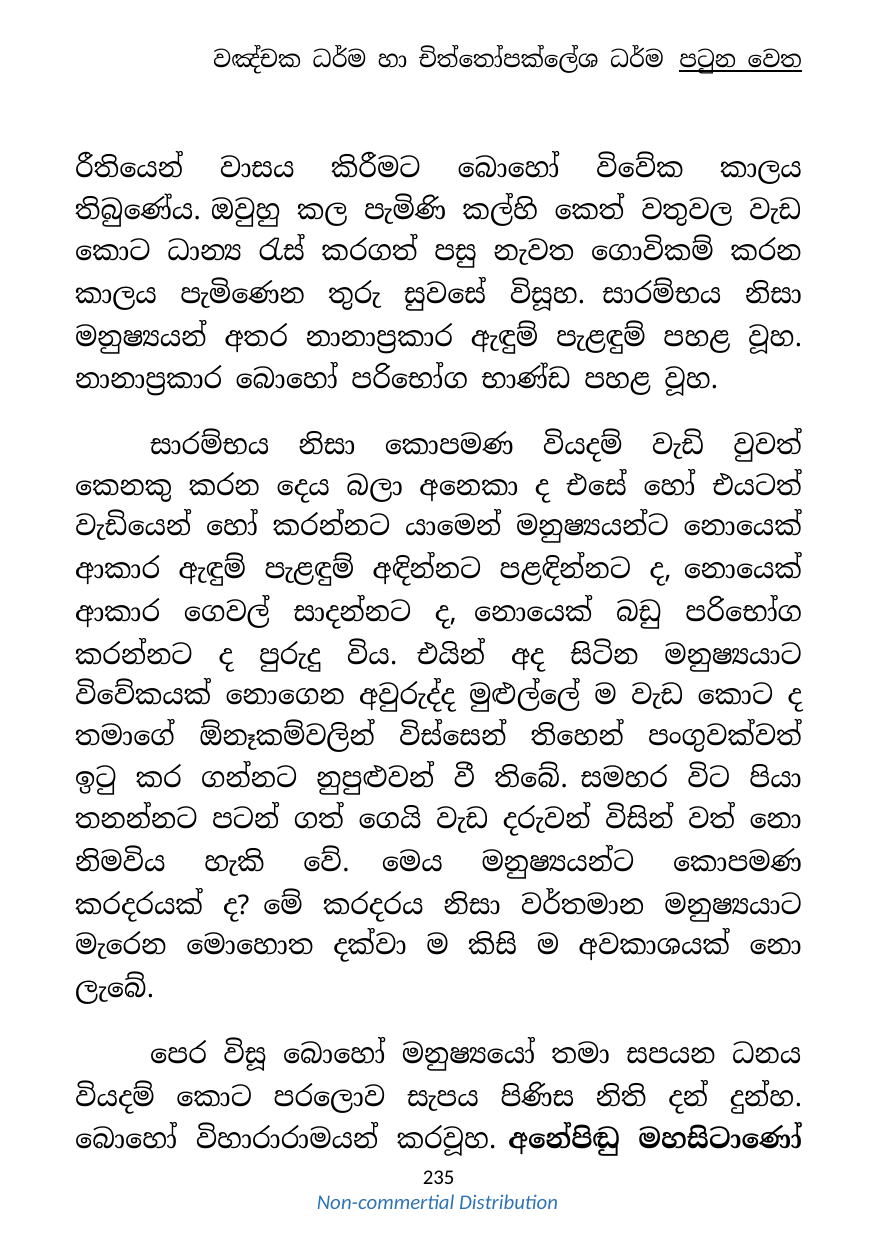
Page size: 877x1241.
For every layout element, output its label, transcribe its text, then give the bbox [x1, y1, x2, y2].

text සාරම්භය නිසා කොපමණ වියදම් වැඩි වුවත් කෙනකු කරන දෙය බලා අනෙකා ද එසේ හෝ එයටත් වැඩියෙන් හෝ කරන්නට යාමෙන් මනුෂ්‍යයන්ට නොයෙක් ආකාර ඇඳුම් පැළඳුම් අඳින්නට පළඳින්නට ද, නොයෙක් ආකාර ගෙවල් සාදන්නට ද, නොයෙක් බඩු පරිභෝග කරන්නට ද පුරුදු විය. එයින් අද සිටින මනුෂ්‍යයාට විවේකයක් නොගෙන අවුරුද්ද මුළුල්ලේ ම වැඩ කොට ද තමාගේ ඕනෑකම්වලින් විස්සෙන් තිහෙන් පංගුවක්වත් ඉටු කර ගන්නට නුපුළුවන් වී තිබේ. සමහර විට පියා තනන්නට පටන් ගත් ගෙයි වැඩ දරුවන් විසින් වත් නො නිමවිය හැකි වේ. මෙය මනුෂ්‍යයන්ට කොපමණ කරදරයක් ද? මේ කරදරය නිසා වර්තමාන මනුෂ්‍යයාට මැරෙන මොහොත දක්වා ම කිසි ම අවකාශයක් නො ලැබේ. [75, 428, 802, 1006]
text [75, 1036, 802, 1157]
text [75, 150, 802, 397]
